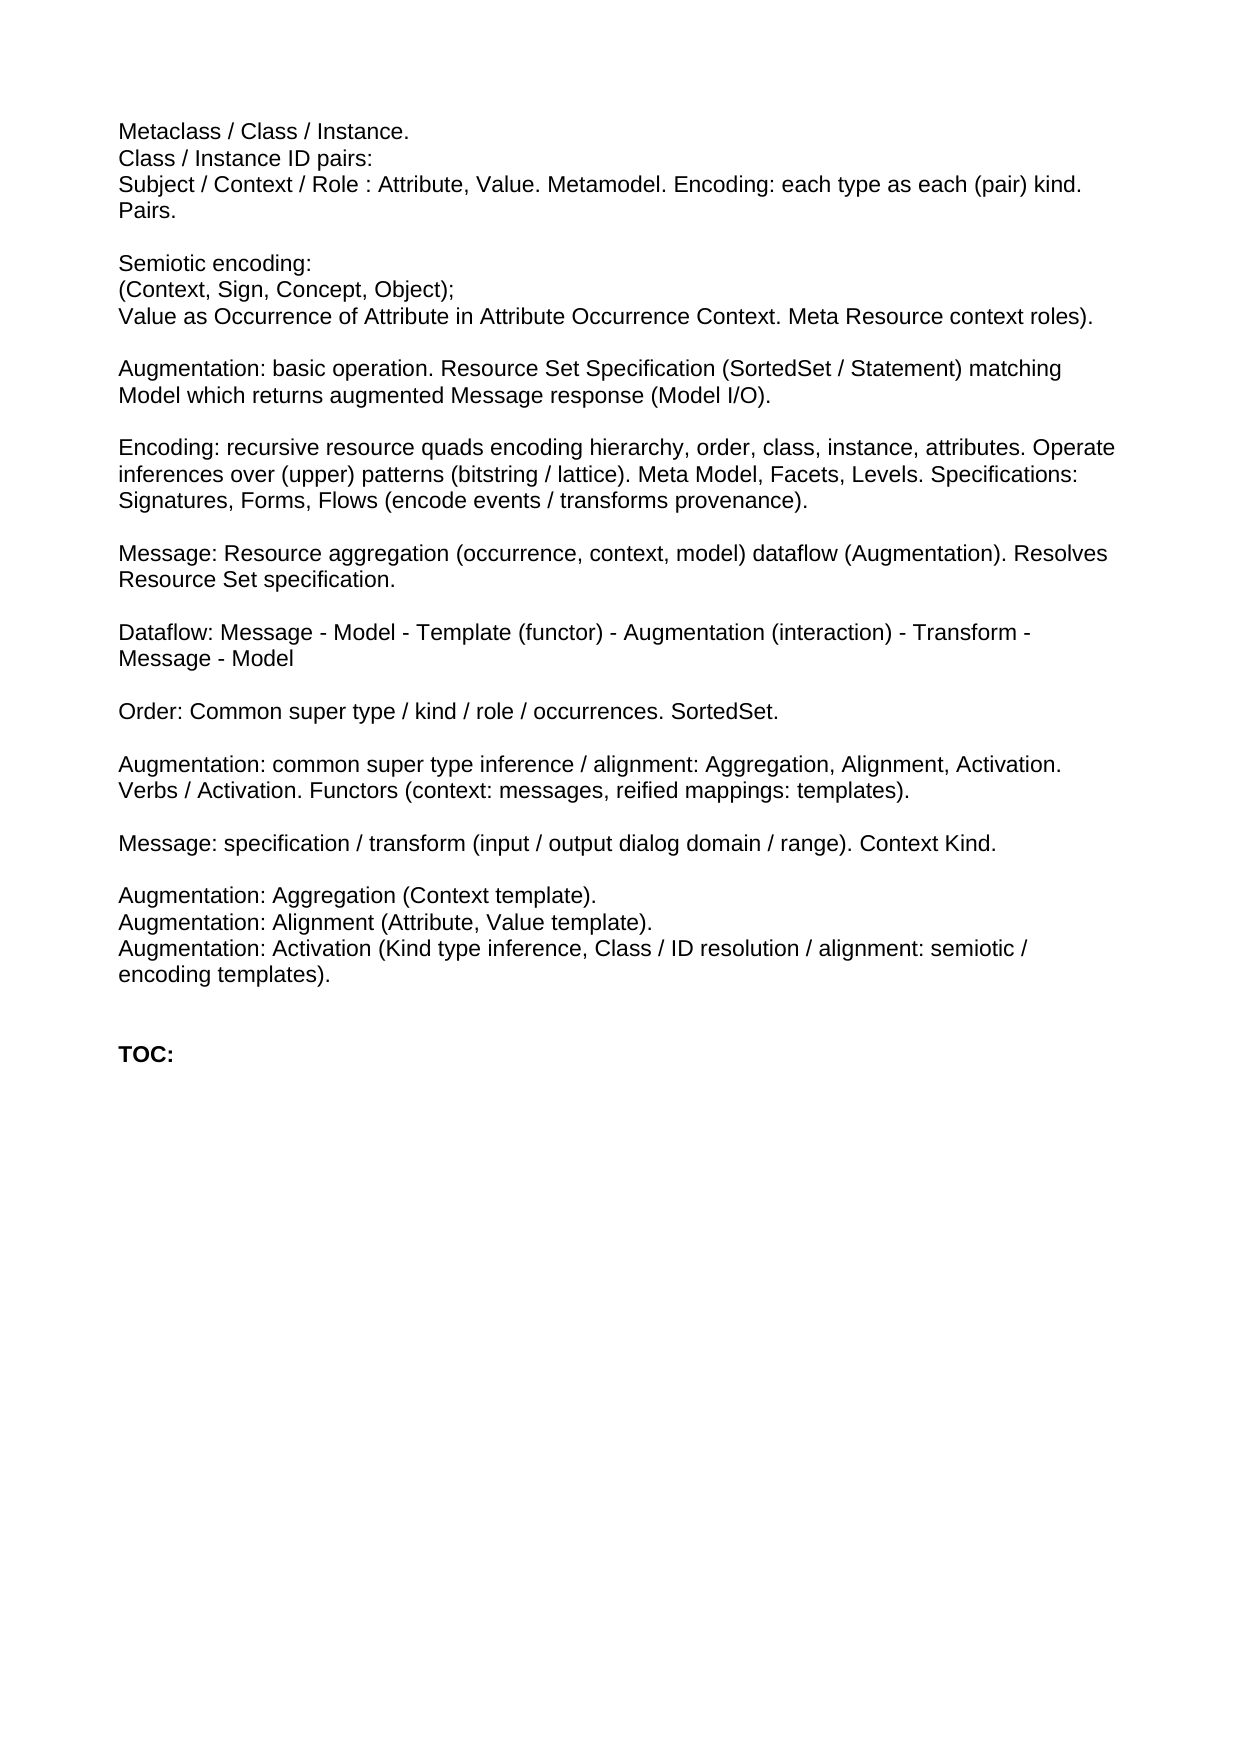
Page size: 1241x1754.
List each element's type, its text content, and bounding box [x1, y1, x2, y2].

text Dataflow: Message - Model - Template (functor) - Augmentation (interaction) - Transform - Message - Model [118, 619, 1122, 672]
text Message: specification / transform (input / output dialog domain / range). Context Kind. [118, 830, 1122, 856]
text Semiotic encoding: [118, 250, 1122, 276]
text Augmentation: Alignment (Attribute, Value template). [118, 909, 1122, 935]
text (Context, Sign, Concept, Object); [118, 276, 1122, 303]
text Augmentation: basic operation. Resource Set Specification (SortedSet / Statement) matching Model which returns augmented Message response (Model I/O). [118, 355, 1122, 408]
text Metaclass / Class / Instance. [118, 118, 1122, 144]
text Value as Occurrence of Attribute in Attribute Occurrence Context. Meta Resource context roles). [118, 303, 1122, 329]
text Message: Resource aggregation (occurrence, context, model) dataflow (Augmentation). Resolves Resource Set specification. [118, 540, 1122, 592]
text Augmentation: Aggregation (Context template). [118, 882, 1122, 909]
text Augmentation: Activation (Kind type inference, Class / ID resolution / alignment: semiotic / encoding templates). [118, 935, 1122, 988]
text TOC: [118, 1041, 1122, 1067]
text Class / Instance ID pairs: [118, 144, 1122, 171]
text Augmentation: common super type inference / alignment: Aggregation, Alignment, Activation. Verbs / Activation. Functors (context: messages, reified mappings: templates). [118, 751, 1122, 803]
text Order: Common super type / kind / role / occurrences. SortedSet. [118, 698, 1122, 724]
text Subject / Context / Role : Attribute, Value. Metamodel. Encoding: each type as each (pair) kind. Pairs. [118, 171, 1122, 223]
text Encoding: recursive resource quads encoding hierarchy, order, class, instance, attributes. Operate inferences over (upper) patterns (bitstring / lattice). Meta Model, Facets, Levels. Specifications: Signatures, Forms, Flows (encode events / transforms provenance). [118, 434, 1122, 513]
